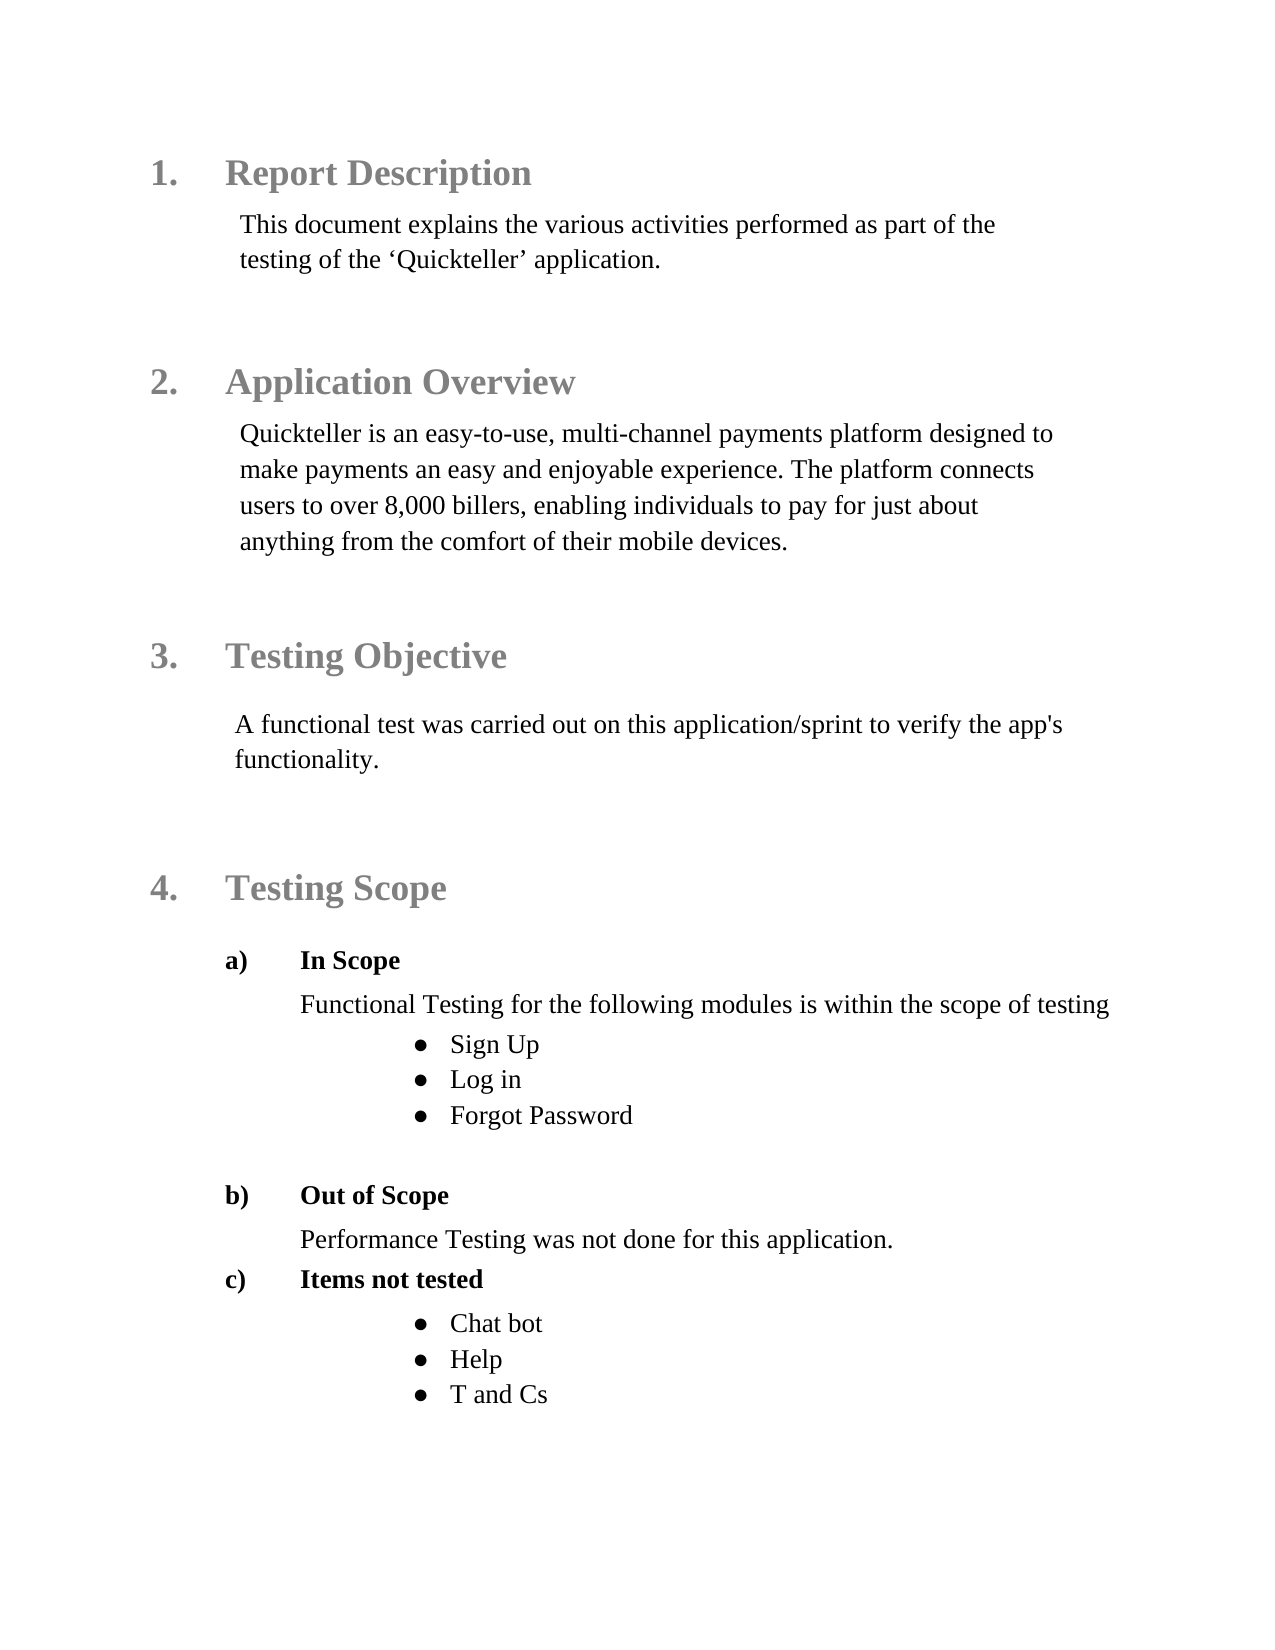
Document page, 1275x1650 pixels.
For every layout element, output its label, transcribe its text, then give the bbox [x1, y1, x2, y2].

subtitle 3. Testing Objective [150, 633, 1125, 676]
list Log in [412, 1063, 1125, 1095]
list Sign Up [412, 1028, 1125, 1059]
subtitle 4. Testing Scope [150, 865, 1125, 908]
text A functional test was carried out on this application/sprint to verify the app's functionality. [234, 708, 1125, 775]
subtitle 1. Report Description [150, 150, 1125, 193]
text This document explains the various activities performed as part of the testing of the ‘Quickteller’ application. [239, 208, 1056, 275]
subtitle 2. Application Overview [150, 359, 1125, 403]
subtitle a) In Scope [150, 944, 1125, 975]
text Functional Testing for the following modules is within the scope of testing [225, 988, 1125, 1019]
list Forgot Password [412, 1099, 1125, 1130]
text Quickteller is an easy-to-use, multi-channel payments platform designed to make payments an easy and enjoyable experience. The platform connects users to over 8,000 billers, enabling individuals to pay for just about anything from the comfort of their mobile devices. [239, 417, 1056, 556]
subtitle c) Items not tested [150, 1263, 1125, 1294]
list Help [412, 1343, 1100, 1374]
text Performance Testing was not done for this application. [225, 1223, 1125, 1254]
list T and Cs [412, 1378, 1100, 1410]
list Chat bot [412, 1307, 1100, 1338]
subtitle b) Out of Scope [150, 1179, 1125, 1210]
